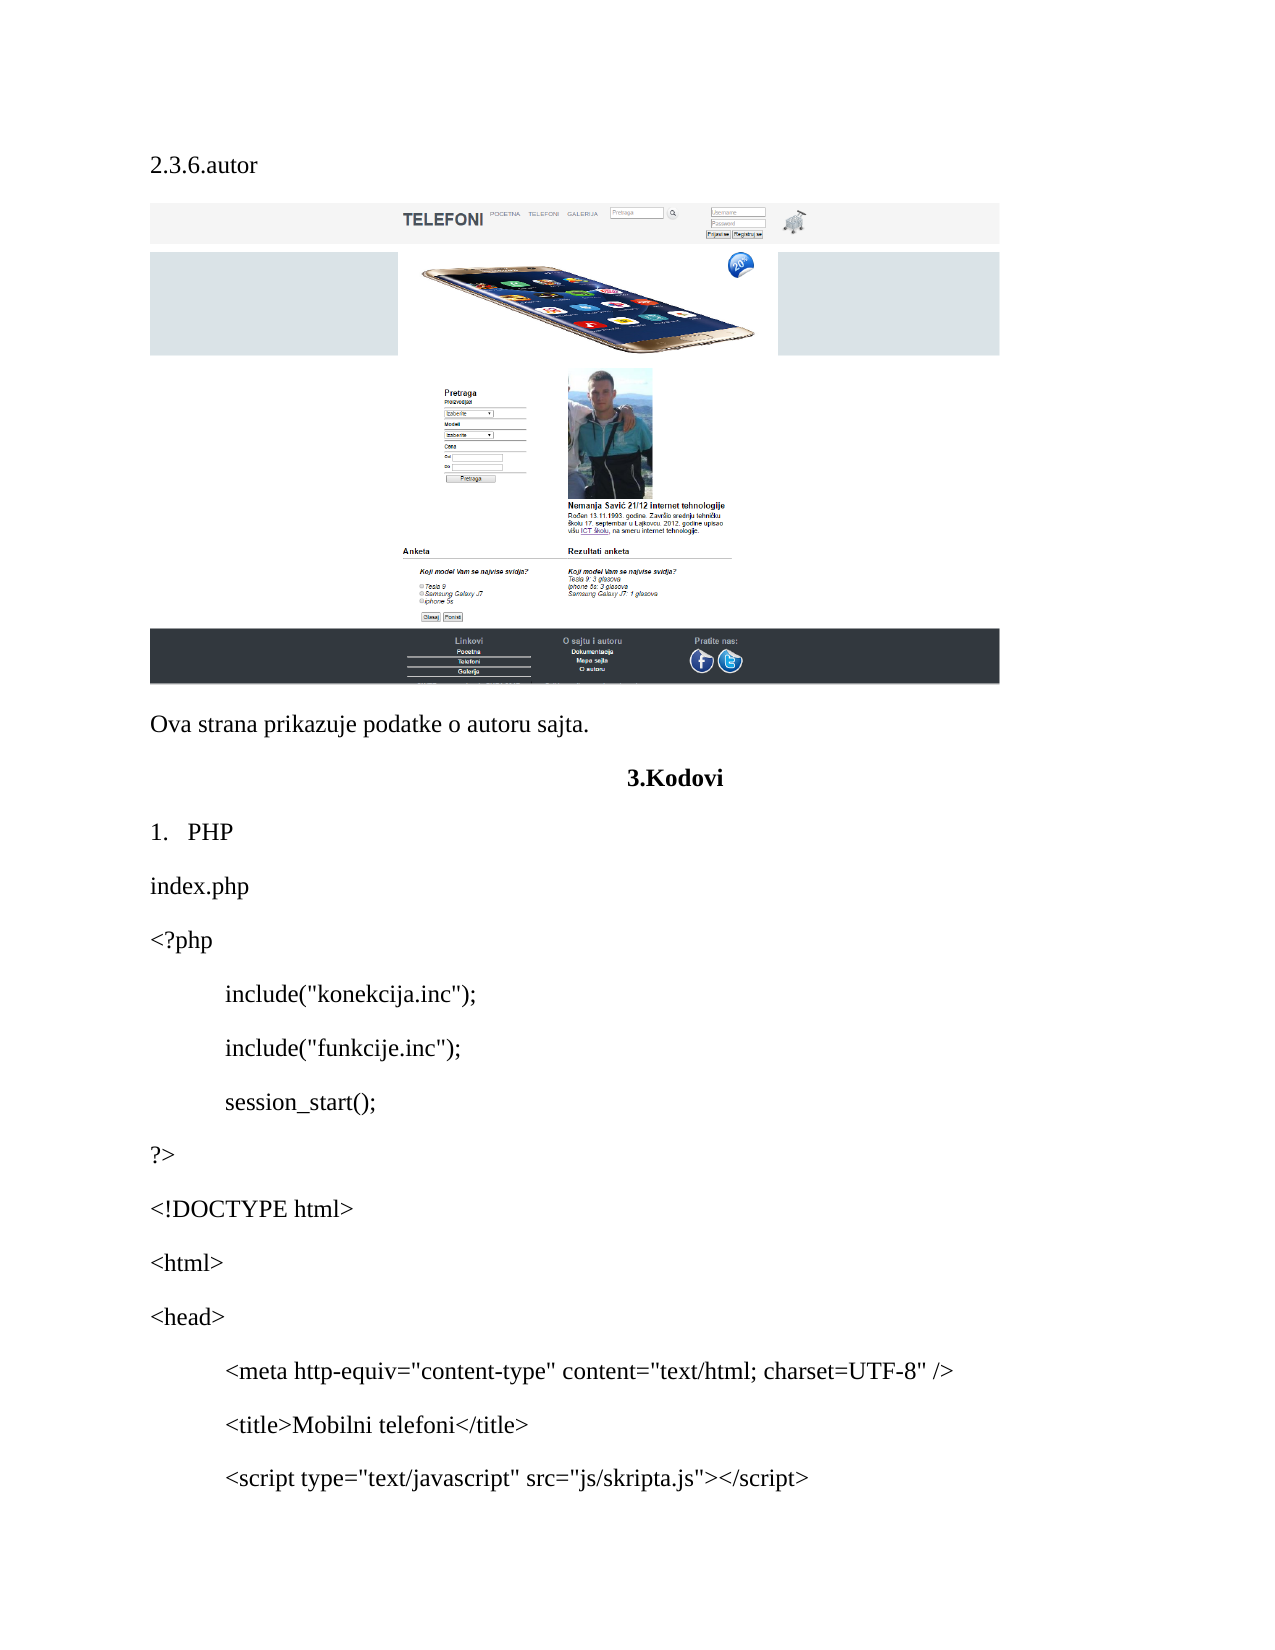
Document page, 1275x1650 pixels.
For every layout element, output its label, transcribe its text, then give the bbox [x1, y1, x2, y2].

text <meta http-equiv="content-type" content="text/html; charset=UTF-8" /> [150, 1356, 1125, 1384]
text index.php [150, 871, 1125, 900]
text Ova strana prikazuje podatke o autoru sajta. [150, 709, 1125, 738]
list PHP [150, 817, 1125, 846]
text <html> [150, 1248, 1125, 1277]
text <head> [150, 1302, 1125, 1331]
text 2.3.6.autor [150, 150, 1125, 179]
text <?php [150, 925, 1125, 954]
text <title>Mobilni telefoni</title> [150, 1410, 1125, 1438]
text 3.Kodovi [187, 763, 1125, 792]
picture [150, 203, 1125, 685]
text <!DOCTYPE html> [150, 1194, 1125, 1223]
text include("funkcije.inc"); [150, 1033, 1125, 1061]
text session_start(); [150, 1087, 1125, 1115]
text ?> [150, 1140, 1125, 1169]
text <script type="text/javascript" src="js/skripta.js"></script> [150, 1463, 1125, 1492]
text include("konekcija.inc"); [150, 979, 1125, 1008]
